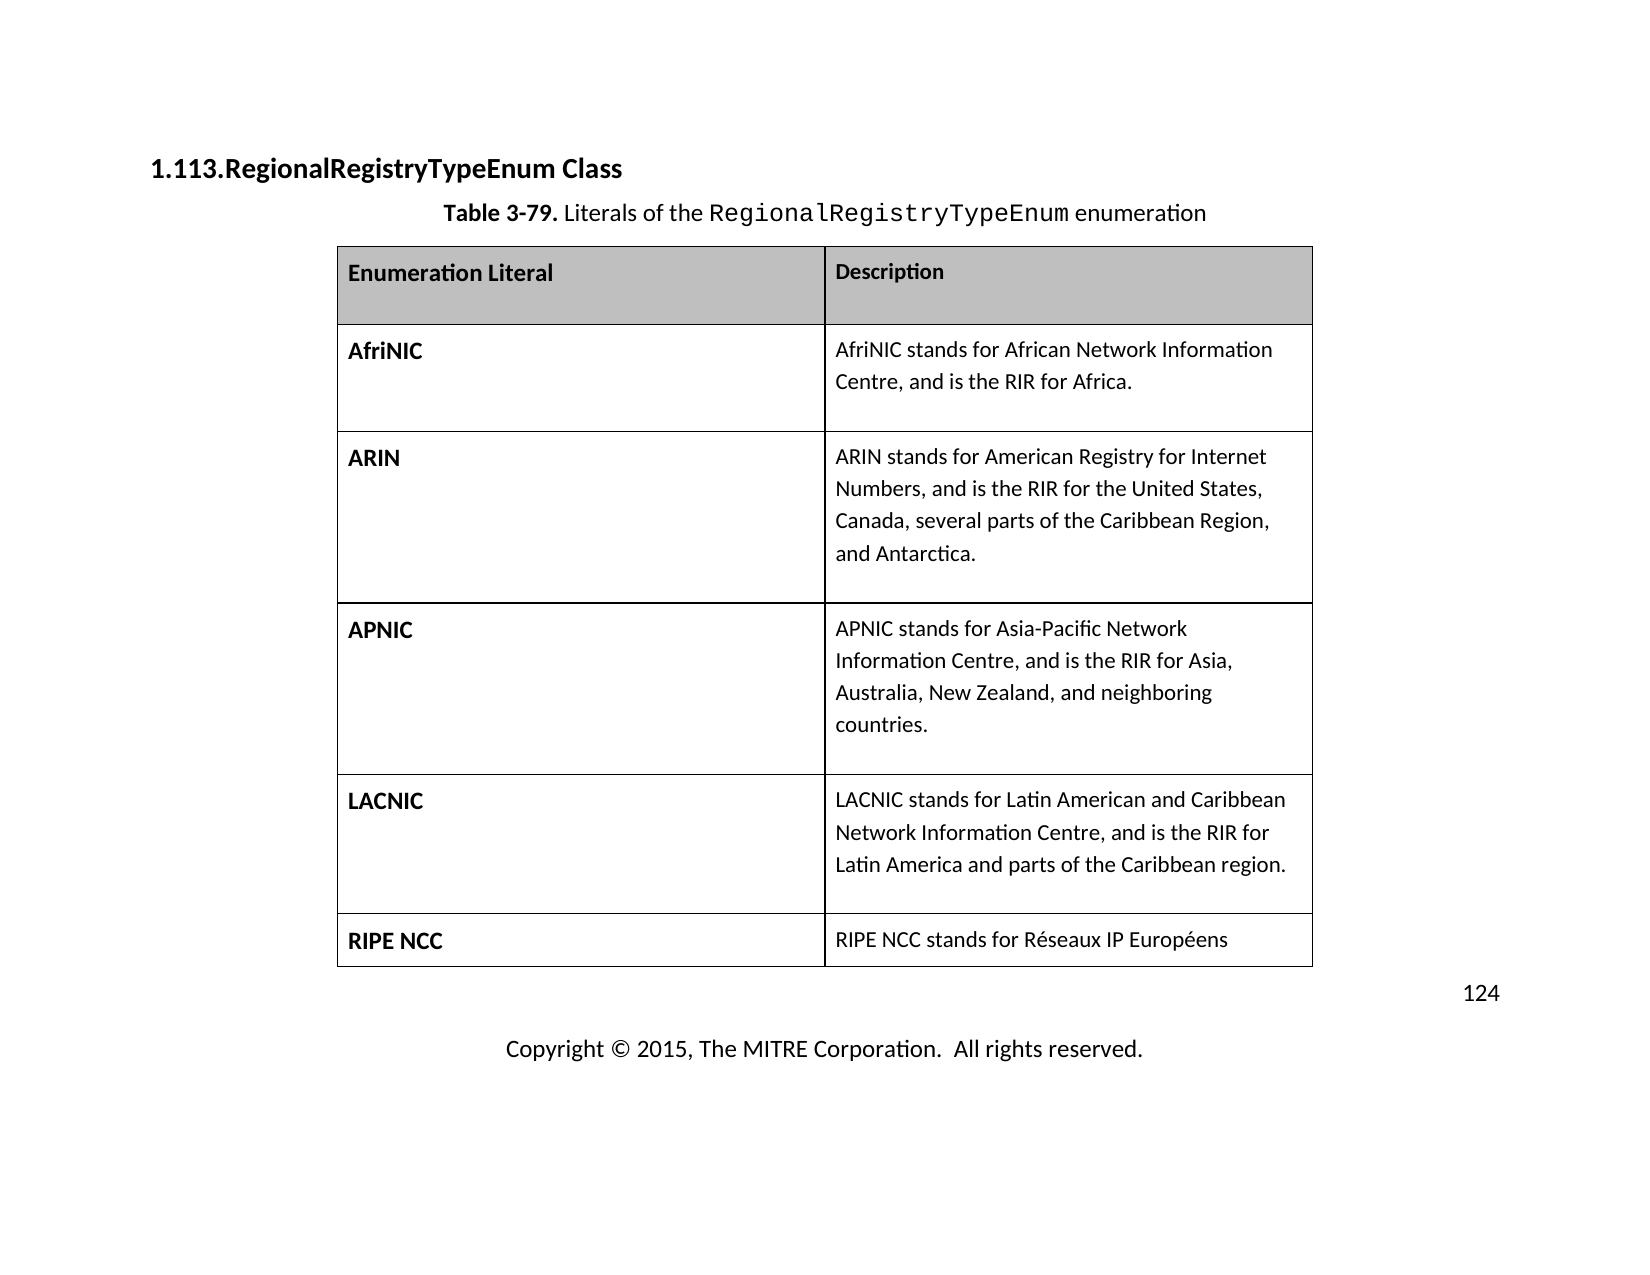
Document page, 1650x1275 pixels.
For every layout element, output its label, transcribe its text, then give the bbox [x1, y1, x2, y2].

table_cell LACNIC [338, 775, 824, 913]
table_header Enumeration Literal [338, 247, 824, 324]
table_cell ARIN [338, 432, 824, 602]
table_cell AfriNIC [338, 325, 824, 431]
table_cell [826, 914, 1312, 966]
subtitle RegionalRegistryTypeEnum Class [150, 150, 1500, 186]
table_cell AfriNIC stands for African Network Information Centre, and is the RIR for Africa. [826, 325, 1312, 431]
table_cell RIPE NCC [338, 914, 824, 966]
table_header Description [826, 247, 1312, 324]
table_cell ARIN stands for American Registry for Internet Numbers, and is the RIR for the United States, Canada, several parts of the Caribbean Region, and Antarctica. [826, 432, 1312, 602]
table_cell APNIC [338, 604, 824, 774]
table_cell LACNIC stands for Latin American and Caribbean Network Information Centre, and is the RIR for Latin America and parts of the Caribbean region. [826, 775, 1312, 913]
table_cell APNIC stands for Asia-Pacific Network Information Centre, and is the RIR for Asia, Australia, New Zealand, and neighboring countries. [826, 604, 1312, 774]
